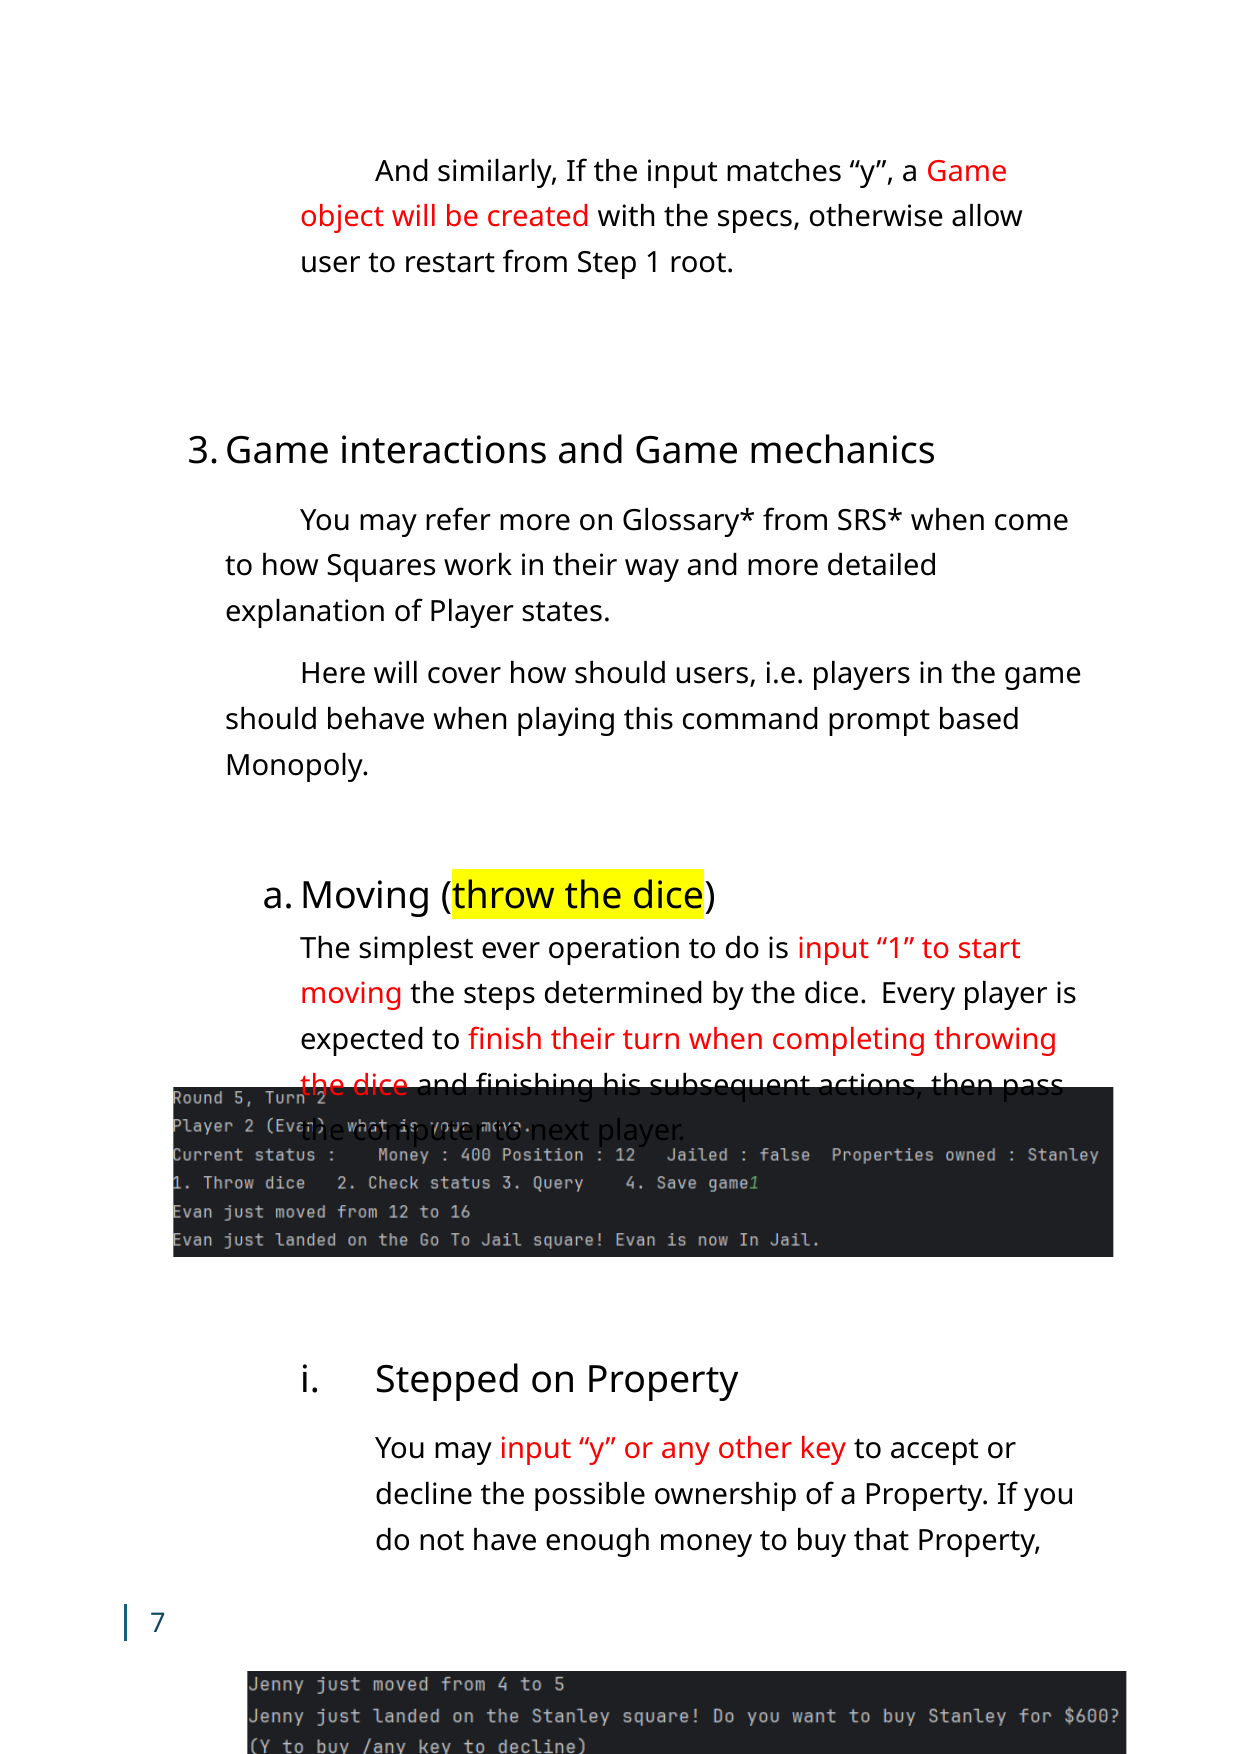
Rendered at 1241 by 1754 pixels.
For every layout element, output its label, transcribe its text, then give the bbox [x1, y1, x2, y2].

text You may refer more on Glossary* from SRS* when come to how Squares work in their way and more detailed explanation of Player states. [225, 499, 1090, 630]
list Stepped on Property [300, 1352, 1090, 1403]
picture [173, 1087, 1114, 1257]
list Moving (throw the dice) [262, 868, 1090, 919]
picture [247, 1671, 1127, 1754]
list Game interactions and Game mechanics [187, 424, 1090, 475]
list The simplest ever operation to do is input “1” to start moving the steps determined by the dice. Every player is expected to finish their turn when completing throwing the dice and finishing his subsequent actions, then pass the computer to next player. [300, 927, 1090, 1149]
list And similarly, If the input matches “y”, a Game object will be created with the specs, otherwise allow user to restart from Step 1 root. [300, 150, 1090, 281]
text Here will cover how should users, i.e. players in the game should behave when playing this command prompt based Monopoly. [225, 653, 1090, 783]
